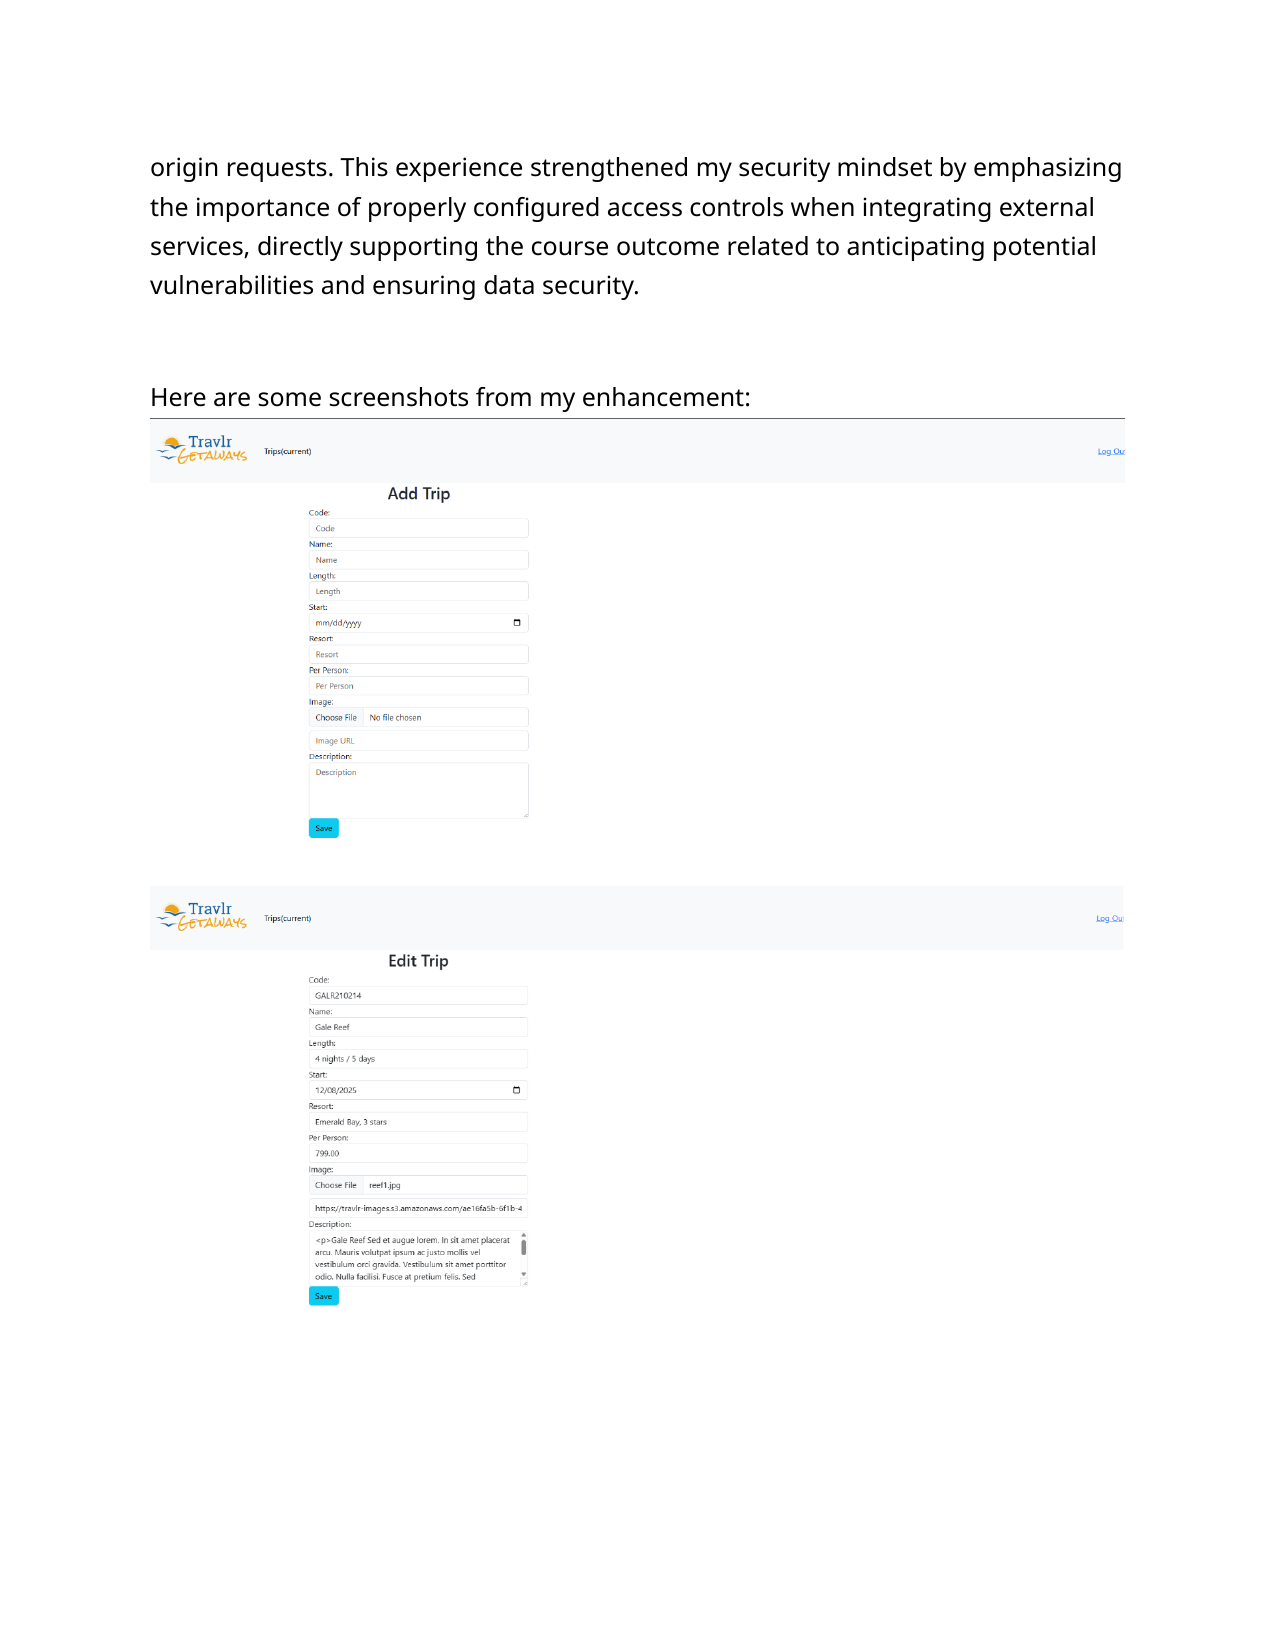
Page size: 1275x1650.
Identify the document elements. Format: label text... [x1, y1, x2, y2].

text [150, 150, 1125, 302]
text Here are some screenshots from my enhancement: [150, 379, 1125, 418]
picture [150, 418, 1125, 881]
picture [150, 886, 1124, 1349]
